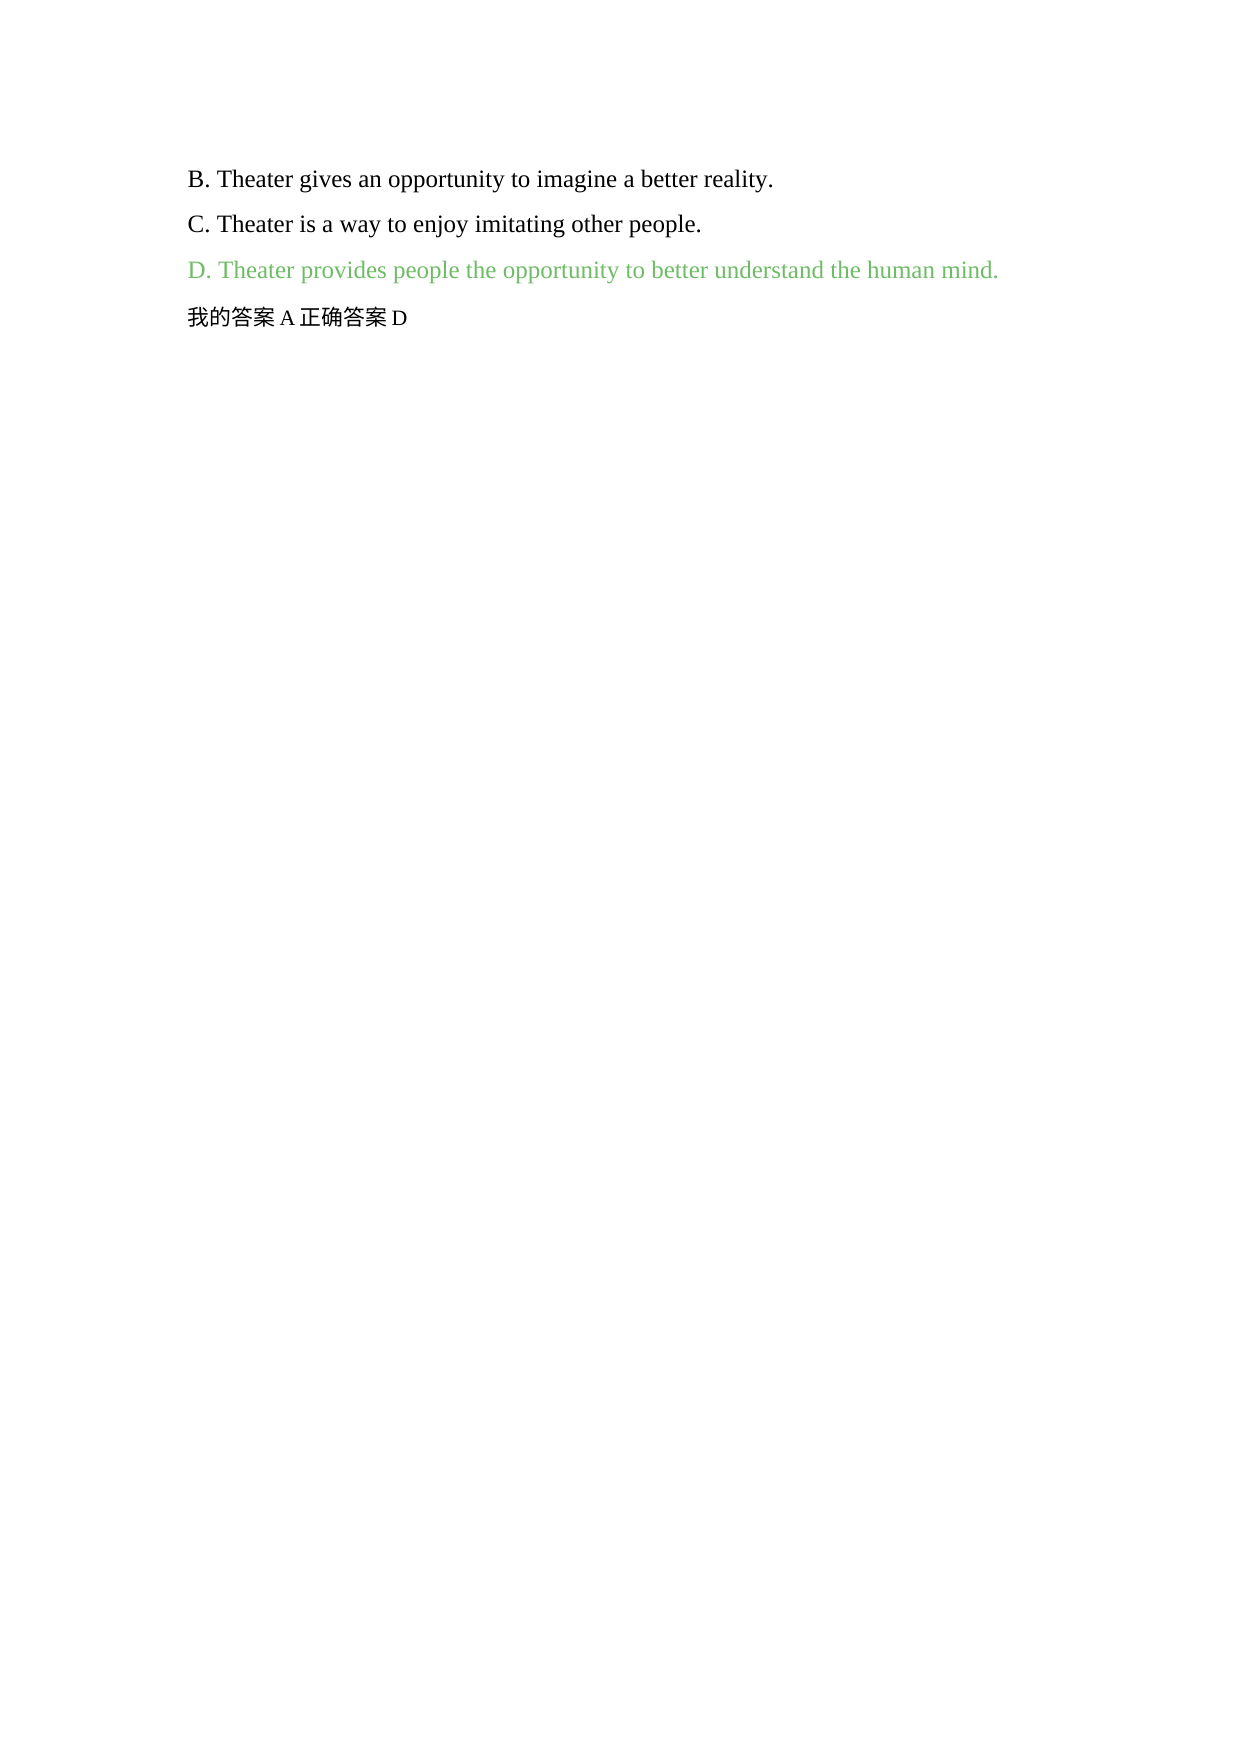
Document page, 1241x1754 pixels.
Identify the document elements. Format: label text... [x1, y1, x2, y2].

text C. Theater is a way to enjoy imitating other people. [187, 208, 1053, 240]
text D. Theater provides people the opportunity to better understand the human mind. [187, 253, 1053, 286]
text B. Theater gives an opportunity to imagine a better reality. [187, 162, 1053, 194]
text 我的答案A正确答案D [187, 299, 1053, 332]
